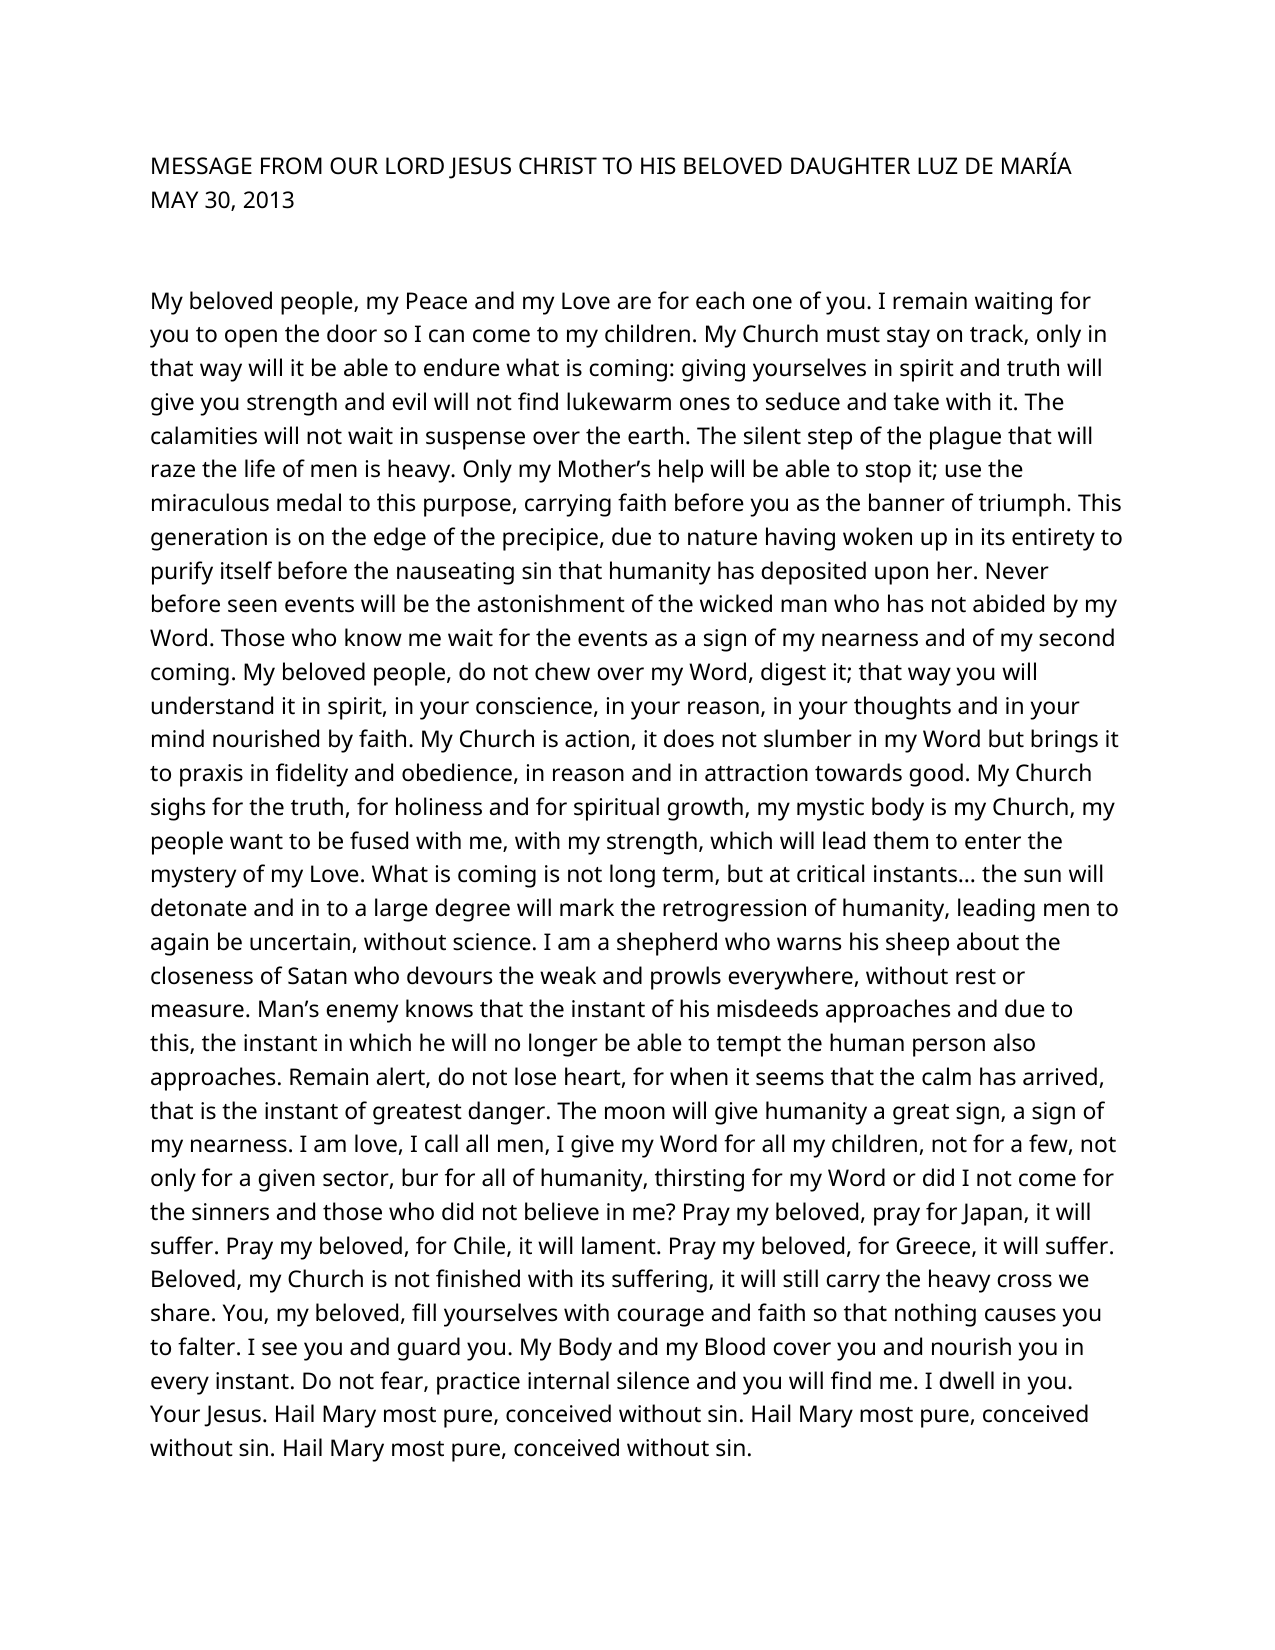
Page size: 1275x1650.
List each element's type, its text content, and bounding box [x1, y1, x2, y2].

text My beloved people, my Peace and my Love are for each one of you. I remain waiting for you to open the door so I can come to my children. My Church must stay on track, only in that way will it be able to endure what is coming: giving yourselves in spirit and truth will give you strength and evil will not find lukewarm ones to seduce and take with it. The calamities will not wait in suspense over the earth. The silent step of the plague that will raze the life of men is heavy. Only my Mother’s help will be able to stop it; use the miraculous medal to this purpose, carrying faith before you as the banner of triumph. This generation is on the edge of the precipice, due to nature having woken up in its entirety to purify itself before the nauseating sin that humanity has deposited upon her. Never before seen events will be the astonishment of the wicked man who has not abided by my Word. Those who know me wait for the events as a sign of my nearness and of my second coming. My beloved people, do not chew over my Word, digest it; that way you will understand it in spirit, in your conscience, in your reason, in your thoughts and in your mind nourished by faith. My Church is action, it does not slumber in my Word but brings it to praxis in fidelity and obedience, in reason and in attraction towards good. My Church sighs for the truth, for holiness and for spiritual growth, my mystic body is my Church, my people want to be fused with me, with my strength, which will lead them to enter the mystery of my Love. What is coming is not long term, but at critical instants… the sun will detonate and in to a large degree will mark the retrogression of humanity, leading men to again be uncertain, without science. I am a shepherd who warns his sheep about the closeness of Satan who devours the weak and prowls everywhere, without rest or measure. Man’s enemy knows that the instant of his misdeeds approaches and due to this, the instant in which he will no longer be able to tempt the human person also approaches. Remain alert, do not lose heart, for when it seems that the calm has arrived, that is the instant of greatest danger. The moon will give humanity a great sign, a sign of my nearness. I am love, I call all men, I give my Word for all my children, not for a few, not only for a given sector, bur for all of humanity, thirsting for my Word or did I not come for the sinners and those who did not believe in me? Pray my beloved, pray for Japan, it will suffer. Pray my beloved, for Chile, it will lament. Pray my beloved, for Greece, it will suffer. Beloved, my Church is not finished with its suffering, it will still carry the heavy cross we share. You, my beloved, fill yourselves with courage and faith so that nothing causes you to falter. I see you and guard you. My Body and my Blood cover you and nourish you in every instant. Do not fear, practice internal silence and you will find me. I dwell in you. Your Jesus. Hail Mary most pure, conceived without sin. Hail Mary most pure, conceived without sin. Hail Mary most pure, conceived without sin. [150, 284, 1125, 1463]
text MESSAGE FROM OUR LORD JESUS CHRIST TO HIS BELOVED DAUGHTER LUZ DE MARÍA MAY 30, 2013 [150, 150, 1125, 215]
